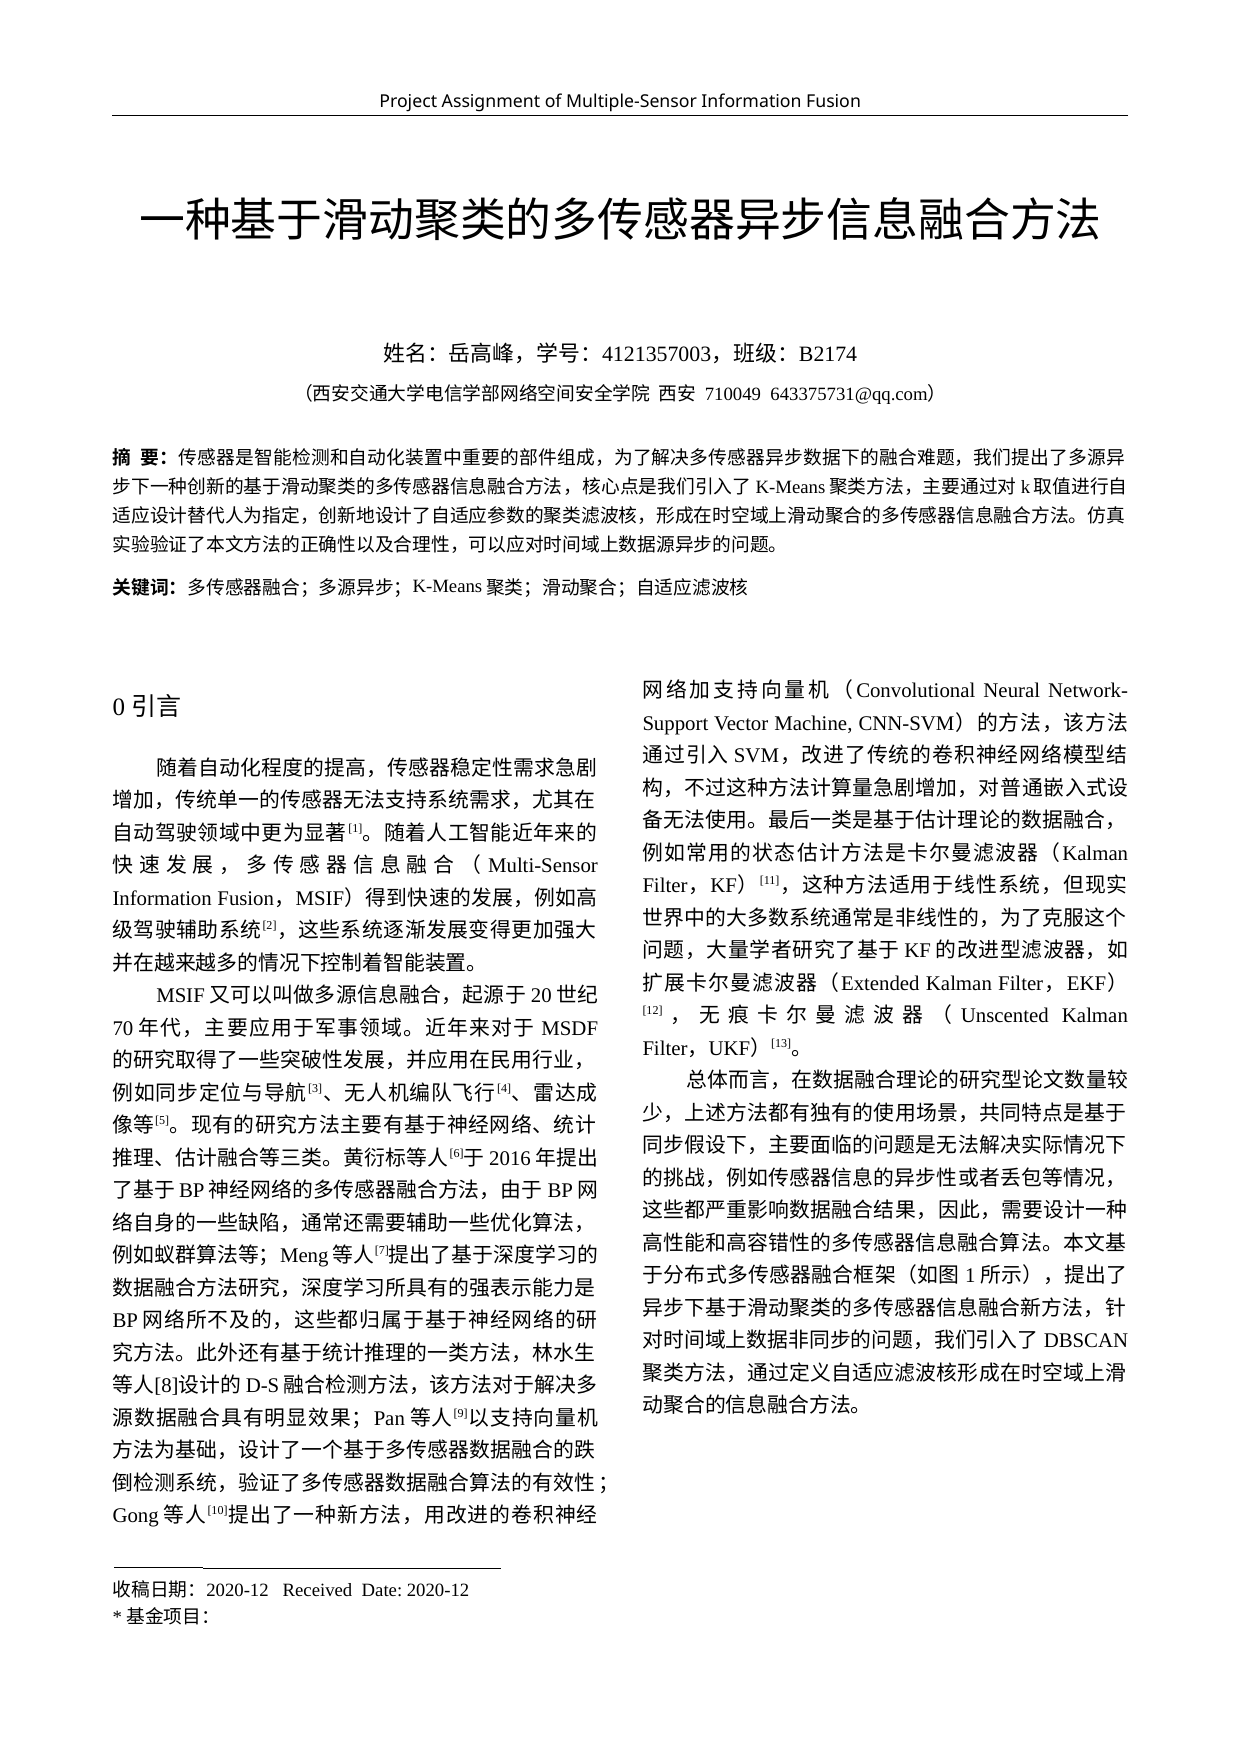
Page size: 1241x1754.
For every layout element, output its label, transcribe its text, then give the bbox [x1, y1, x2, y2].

text MSIF又可以叫做多源信息融合，起源于20世纪70年代，主要应用于军事领域。近年来对于MSDF的研究取得了一些突破性发展，并应用在民用行业，例如同步定位与导航[3]、无人机编队飞行[4]、雷达成像等[5]。现有的研究方法主要有基于神经网络、统计推理、估计融合等三类。黄衍标等人[6]于2016年提出了基于BP神经网络的多传感器融合方法，由于BP网络自身的一些缺陷，通常还需要辅助一些优化算法，例如蚁群算法等；Meng等人[7]提出了基于深度学习的数据融合方法研究，深度学习所具有的强表示能力是BP网络所不及的，这些都归属于基于神经网络的研究方法。此外还有基于统计推理的一类方法，林水生等人[8]设计的D-S融合检测方法，该方法对于解决多源数据融合具有明显效果；Pan等人[9]以支持向量机方法为基础，设计了一个基于多传感器数据融合的跌倒检测系统，验证了多传感器数据融合算法的有效性；Gong等人[10]提出了一种新方法，用改进的卷积神经网络加支持向量机（Convolutional Neural Network-Support Vector Machine, CNN-SVM）的方法，该方法通过引入SVM，改进了传统的卷积神经网络模型结构，不过这种方法计算量急剧增加，对普通嵌入式设备无法使用。最后一类是基于估计理论的数据融合，例如常用的状态估计方法是卡尔曼滤波器（Kalman Filter，KF）[11]，这种方法适用于线性系统，但现实世界中的大多数系统通常是非线性的，为了克服这个问题，大量学者研究了基于KF的改进型滤波器，如扩展卡尔曼滤波器（Extended Kalman Filter，EKF）[12]，无痕卡尔曼滤波器（Unscented Kalman Filter，UKF）[13]。 [642, 672, 1128, 1062]
text （西安交通大学电信学部网络空间安全学院 西安 710049 643375731@qq.com） [112, 376, 1128, 409]
text 关键词：多传感器融合；多源异步；K-Means聚类；滑动聚合；自适应滤波核 [112, 570, 1128, 602]
text 随着自动化程度的提高，传感器稳定性需求急剧增加，传统单一的传感器无法支持系统需求，尤其在自动驾驶领域中更为显著[1]。随着人工智能近年来的快速发展，多传感器信息融合（Multi-Sensor Information Fusion，MSIF）得到快速的发展，例如高级驾驶辅助系统[2]，这些系统逐渐发展变得更加强大并在越来越多的情况下控制着智能装置。 [112, 750, 598, 977]
text 一种基于滑动聚类的多传感器异步信息融合方法 [112, 168, 1128, 265]
text 摘 要：传感器是智能检测和自动化装置中重要的部件组成，为了解决多传感器异步数据下的融合难题，我们提出了多源异步下一种创新的基于滑动聚类的多传感器信息融合方法，核心点是我们引入了K-Means聚类方法，主要通过对k取值进行自适应设计替代人为指定，创新地设计了自适应参数的聚类滤波核，形成在时空域上滑动聚合的多传感器信息融合方法。仿真实验验证了本文方法的正确性以及合理性，可以应对时间域上数据源异步的问题。 [112, 441, 1128, 557]
subtitle 0 引言 [112, 672, 598, 737]
text 总体而言，在数据融合理论的研究型论文数量较少，上述方法都有独有的使用场景，共同特点是基于同步假设下，主要面临的问题是无法解决实际情况下的挑战，例如传感器信息的异步性或者丢包等情况，这些都严重影响数据融合结果，因此，需要设计一种高性能和高容错性的多传感器信息融合算法。本文基于分布式多传感器融合框架（如图1所示），提出了异步下基于滑动聚类的多传感器信息融合新方法，针对时间域上数据非同步的问题，我们引入了DBSCAN聚类方法，通过定义自适应滤波核形成在时空域上滑动聚合的信息融合方法。 [642, 1062, 1128, 1420]
text 姓名：岳高峰，学号：4121357003，班级：B2174 [112, 336, 1128, 368]
text MSIF又可以叫做多源信息融合，起源于20世纪70年代，主要应用于军事领域。近年来对于MSDF的研究取得了一些突破性发展，并应用在民用行业，例如同步定位与导航[3]、无人机编队飞行[4]、雷达成像等[5]。现有的研究方法主要有基于神经网络、统计推理、估计融合等三类。黄衍标等人[6]于2016年提出了基于BP神经网络的多传感器融合方法，由于BP网络自身的一些缺陷，通常还需要辅助一些优化算法，例如蚁群算法等；Meng等人[7]提出了基于深度学习的数据融合方法研究，深度学习所具有的强表示能力是BP网络所不及的，这些都归属于基于神经网络的研究方法。此外还有基于统计推理的一类方法，林水生等人[8]设计的D-S融合检测方法，该方法对于解决多源数据融合具有明显效果；Pan等人[9]以支持向量机方法为基础，设计了一个基于多传感器数据融合的跌倒检测系统，验证了多传感器数据融合算法的有效性；Gong等人[10]提出了一种新方法，用改进的卷积神经网络加支持向量机（Convolutional Neural Network-Support Vector Machine, CNN-SVM）的方法，该方法通过引入SVM，改进了传统的卷积神经网络模型结构，不过这种方法计算量急剧增加，对普通嵌入式设备无法使用。最后一类是基于估计理论的数据融合，例如常用的状态估计方法是卡尔曼滤波器（Kalman Filter，KF）[11]，这种方法适用于线性系统，但现实世界中的大多数系统通常是非线性的，为了克服这个问题，大量学者研究了基于KF的改进型滤波器，如扩展卡尔曼滤波器（Extended Kalman Filter，EKF）[12]，无痕卡尔曼滤波器（Unscented Kalman Filter，UKF）[13]。 [112, 977, 598, 1530]
